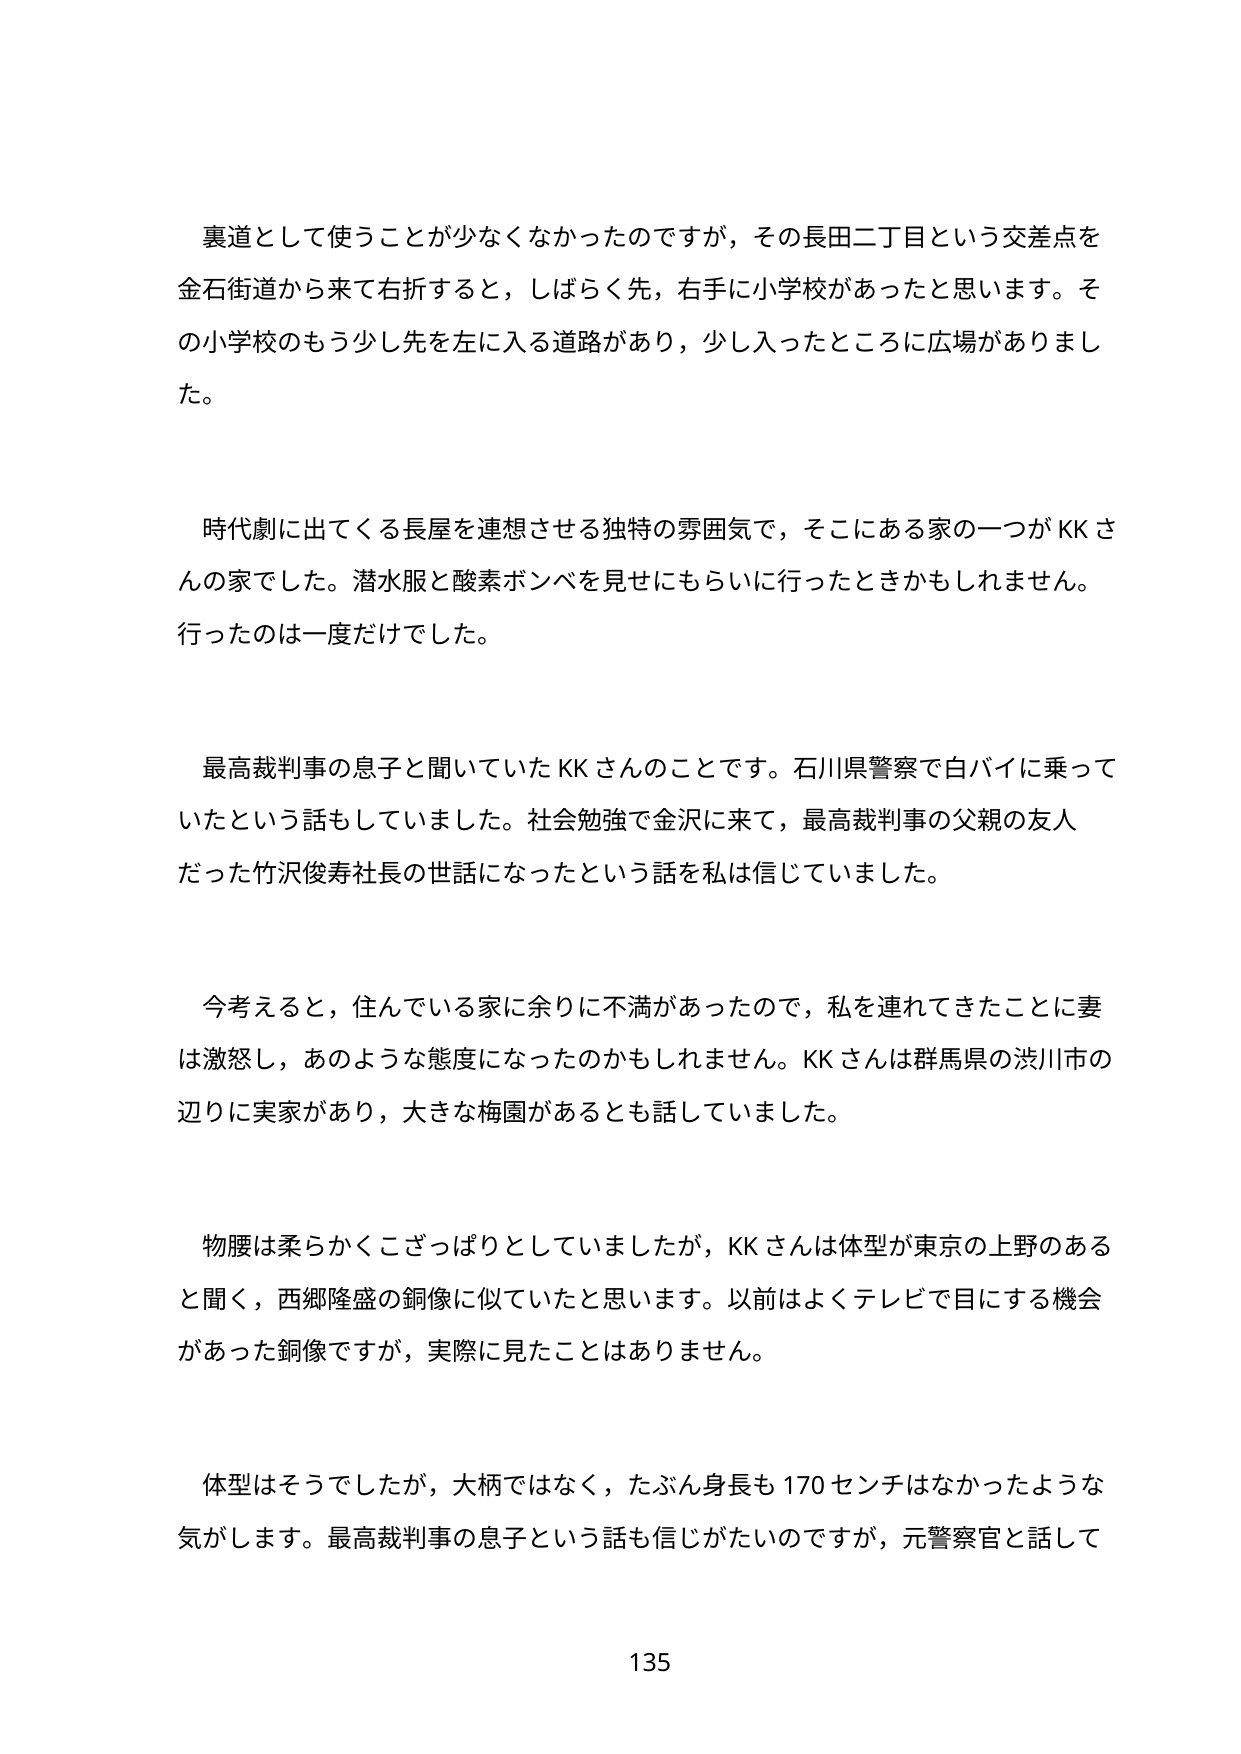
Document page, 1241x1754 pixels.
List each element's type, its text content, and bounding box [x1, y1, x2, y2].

text 物腰は柔らかくこざっぱりとしていましたが，KKさんは体型が東京の上野のあると聞く，西郷隆盛の銅像に似ていたと思います。以前はよくテレビで目にする機会があった銅像ですが，実際に見たことはありません。 [177, 1218, 1122, 1376]
text 裏道として使うことが少なくなかったのですが，その長田二丁目という交差点を金石街道から来て右折すると，しばらく先，右手に小学校があったと思います。その小学校のもう少し先を左に入る道路があり，少し入ったところに広場がありました。 [177, 209, 1122, 419]
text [177, 1458, 1122, 1563]
text 今考えると，住んでいる家に余りに不満があったので，私を連れてきたことに妻は激怒し，あのような態度になったのかもしれません。KKさんは群馬県の渋川市の辺りに実家があり，大きな梅園があるとも話していました。 [177, 979, 1122, 1137]
text 時代劇に出てくる長屋を連想させる独特の雰囲気で，そこにある家の一つがKKさんの家でした。潜水服と酸素ボンベを見せにもらいに行ったときかもしれません。行ったのは一度だけでした。 [177, 501, 1122, 658]
text 最高裁判事の息子と聞いていたKKさんのことです。石川県警察で白バイに乗っていたという話もしていました。社会勉強で金沢に来て，最高裁判事の父親の友人だった竹沢俊寿社長の世話になったという話を私は信じていました。 [177, 740, 1122, 898]
